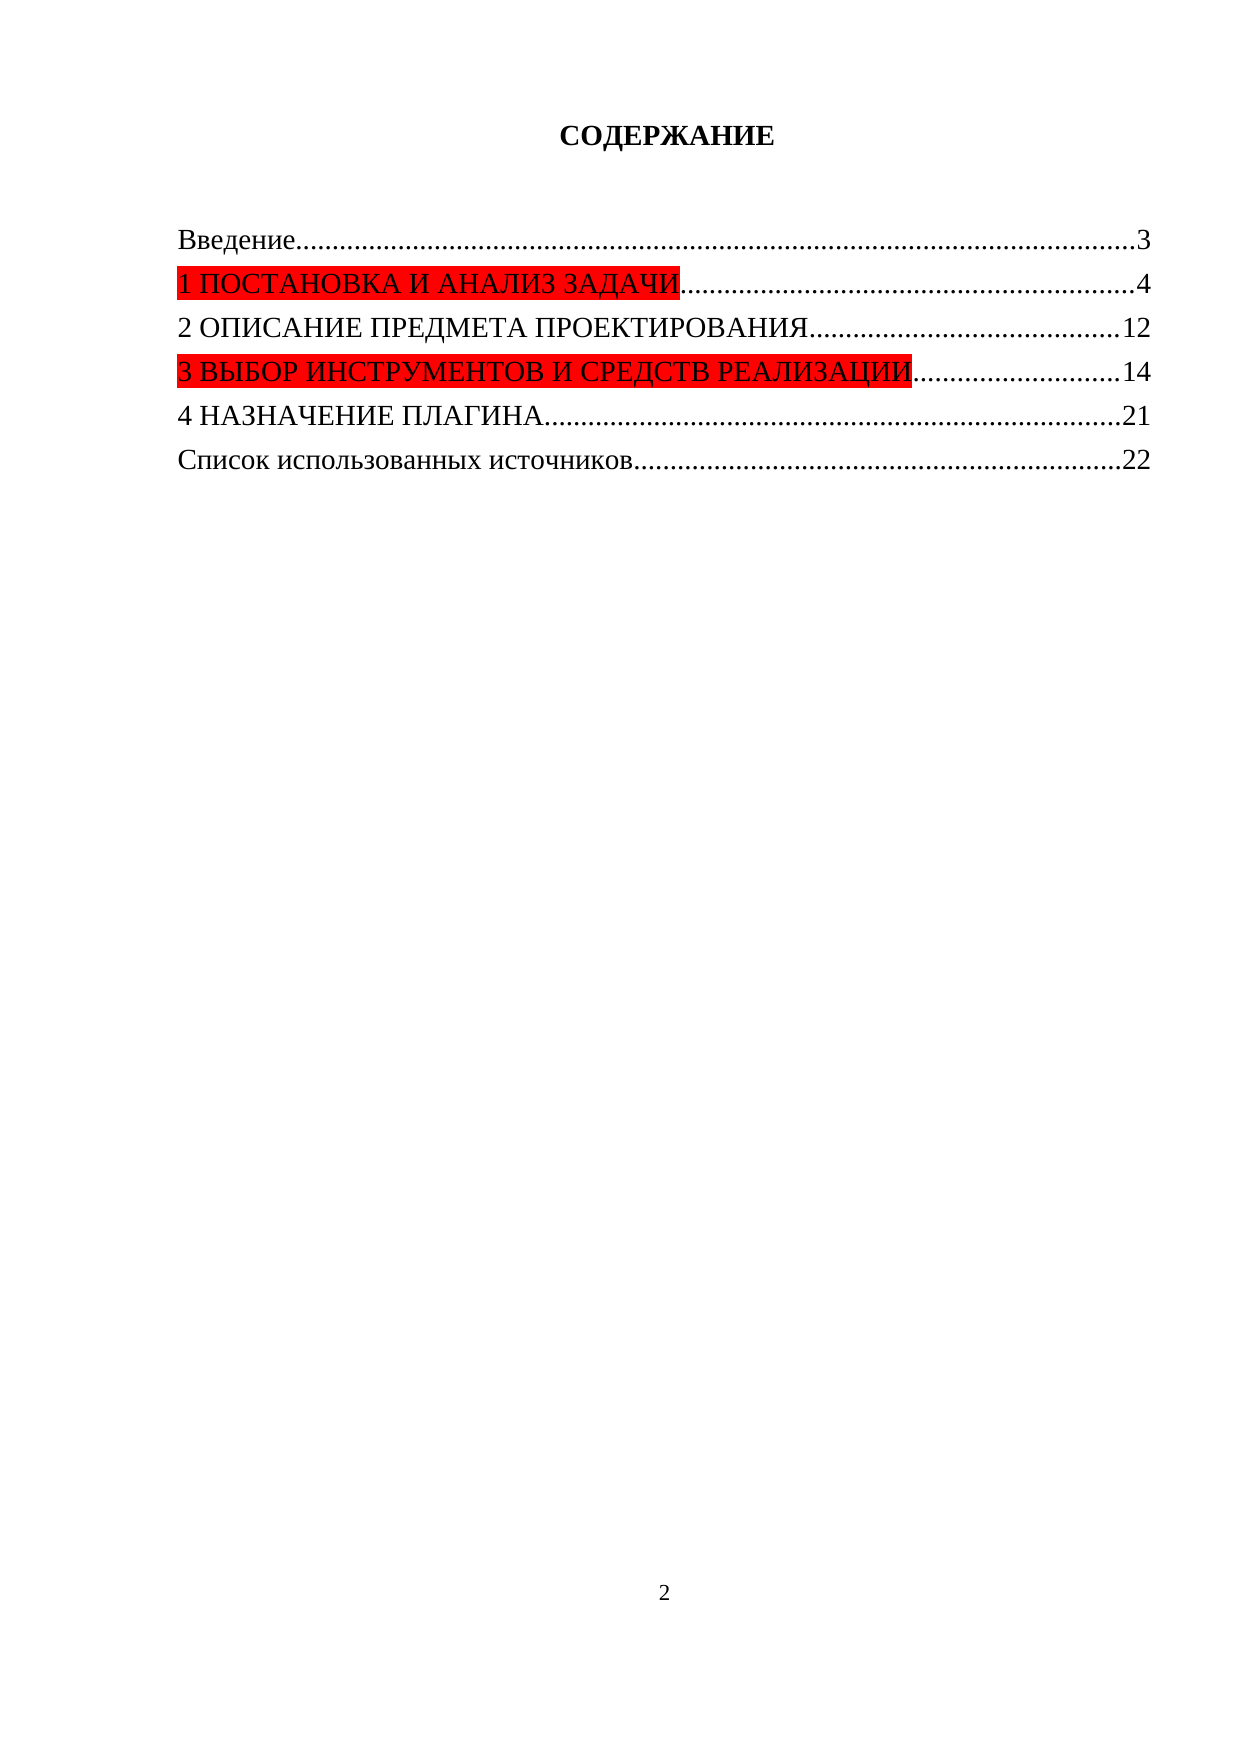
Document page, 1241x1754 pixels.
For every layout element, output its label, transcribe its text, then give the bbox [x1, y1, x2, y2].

list СОДЕРЖАНИЕ [177, 118, 1157, 152]
